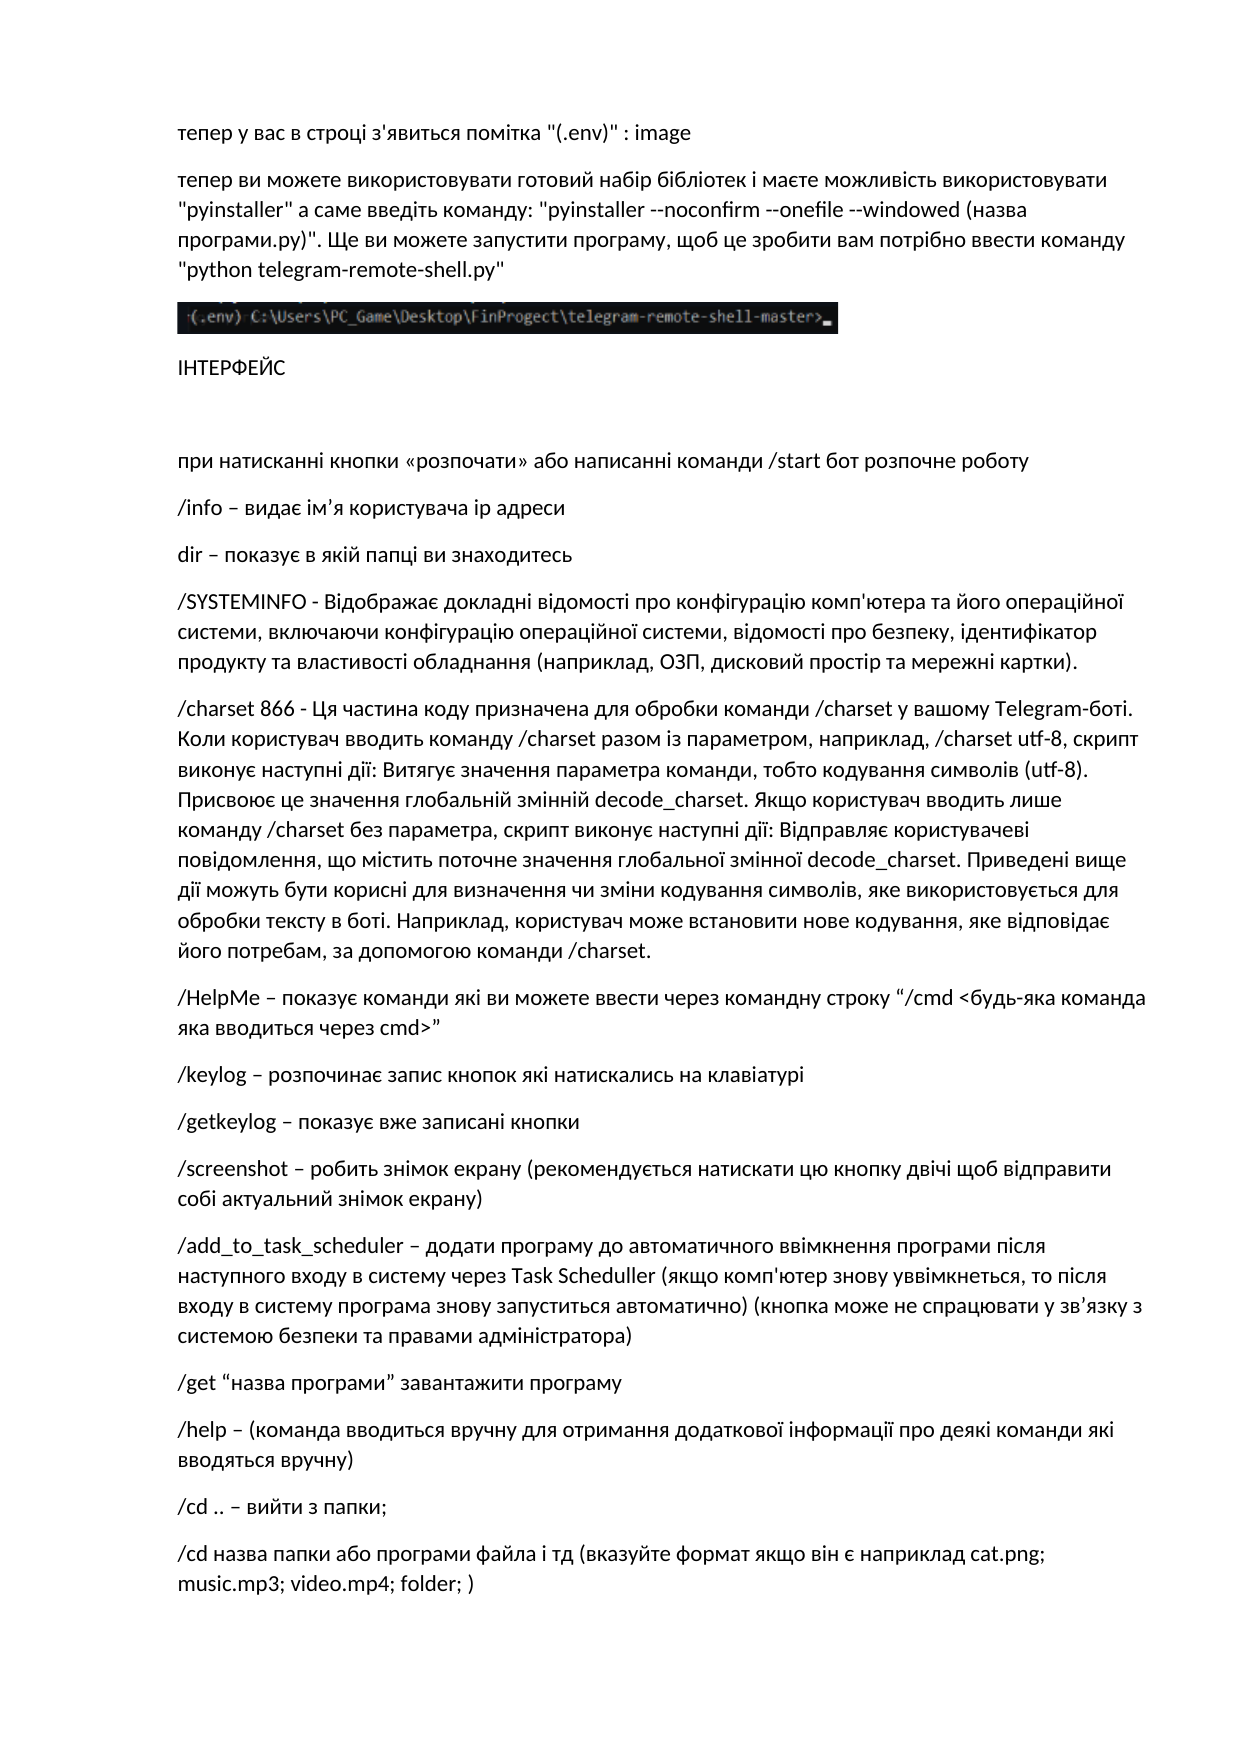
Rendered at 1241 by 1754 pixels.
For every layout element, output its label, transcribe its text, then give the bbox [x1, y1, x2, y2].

text тепер ви можете використовувати готовий набір бібліотек і маєте можливість використовувати "pyinstaller" а саме введіть команду: "pyinstaller --noconfirm --onefile --windowed (назва програми.py)". Ще ви можете запустити програму, щоб це зробити вам потрібно ввести команду "python telegram-remote-shell.py" [177, 165, 1152, 284]
text /charset 866 - Ця частина коду призначена для обробки команди /charset у вашому Telegram-боті. Коли користувач вводить команду /charset разом із параметром, наприклад, /charset utf-8, скрипт виконує наступні дії: Витягує значення параметра команди, тобто кодування символів (utf-8). Присвоює це значення глобальній змінній decode_charset. Якщо користувач вводить лише команду /charset без параметра, скрипт виконує наступні дії: Відправляє користувачеві повідомлення, що містить поточне значення глобальної змінної decode_charset. Приведені вище дії можуть бути корисні для визначення чи зміни кодування символів, яке використовується для обробки тексту в боті. Наприклад, користувач може встановити нове кодування, яке відповідає його потребам, за допомогою команди /charset. [177, 694, 1152, 964]
text /cd .. – вийти з папки; [177, 1492, 1152, 1520]
text при натисканні кнопки «розпочати» або написанні команди /start бот розпочне роботу [177, 446, 1152, 474]
text /cd назва папки або програми файла і тд (вказуйте формат якщо він є наприклад cat.png; music.mp3; video.mp4; folder; ) [177, 1539, 1152, 1597]
text /get “назва програми” завантажити програму [177, 1368, 1152, 1396]
text /getkeylog – показує вже записані кнопки [177, 1107, 1152, 1135]
picture [177, 302, 839, 334]
text /SYSTEMINFO - Відображає докладні відомості про конфігурацію комп'ютера та його операційної системи, включаючи конфігурацію операційної системи, відомості про безпеку, ідентифікатор продукту та властивості обладнання (наприклад, ОЗП, дисковий простір та мережні картки). [177, 587, 1152, 675]
text /info – видає ім’я користувача ір адреси [177, 493, 1152, 521]
text /add_to_task_scheduler – додати програму до автоматичного ввімкнення програми після наступного входу в систему через Task Scheduller (якщо комп'ютер знову уввімкнеться, то після входу в систему програма знову запуститься автоматично) (кнопка може не спрацювати у зв’язку з системою безпеки та правами адміністратора) [177, 1231, 1152, 1349]
text /HelpMe – показує команди які ви можете ввести через командну строку “/cmd <будь-яка команда яка вводиться через cmd>” [177, 983, 1152, 1041]
text /keylog – розпочинає запис кнопок які натискались на клавіатурі [177, 1060, 1152, 1088]
text dir – показує в якій папці ви знаходитесь [177, 540, 1152, 568]
text /help – (команда вводиться вручну для отримання додаткової інформації про деякі команди які вводяться вручну) [177, 1415, 1152, 1473]
text тепер у вас в строці з'явиться помітка "(.env)" : image [177, 118, 1152, 146]
text /screenshot – робить знімок екрану (рекомендується натискати цю кнопку двічі щоб відправити собі актуальний знімок екрану) [177, 1154, 1152, 1212]
text ІНТЕРФЕЙС [177, 353, 1152, 381]
